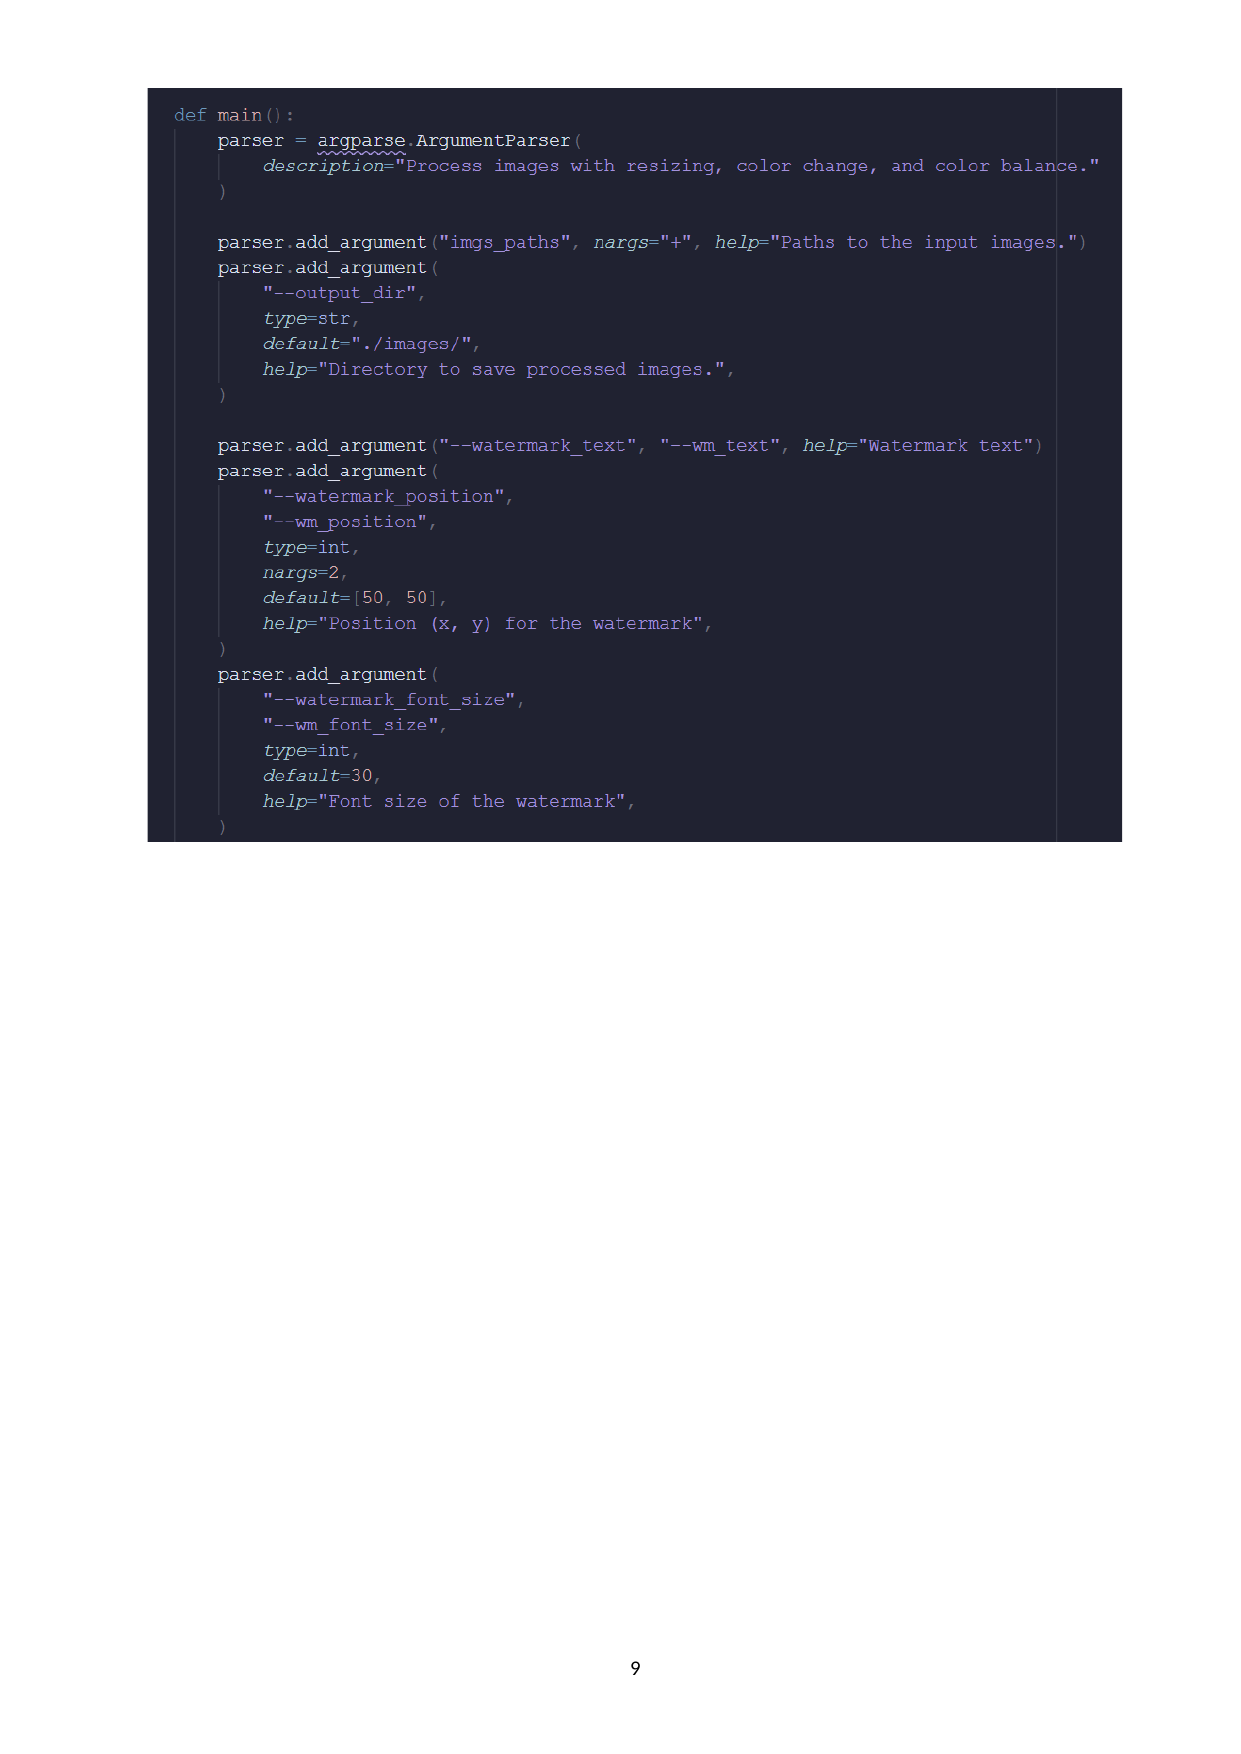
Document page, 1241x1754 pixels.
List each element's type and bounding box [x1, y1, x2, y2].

picture [147, 88, 1123, 842]
